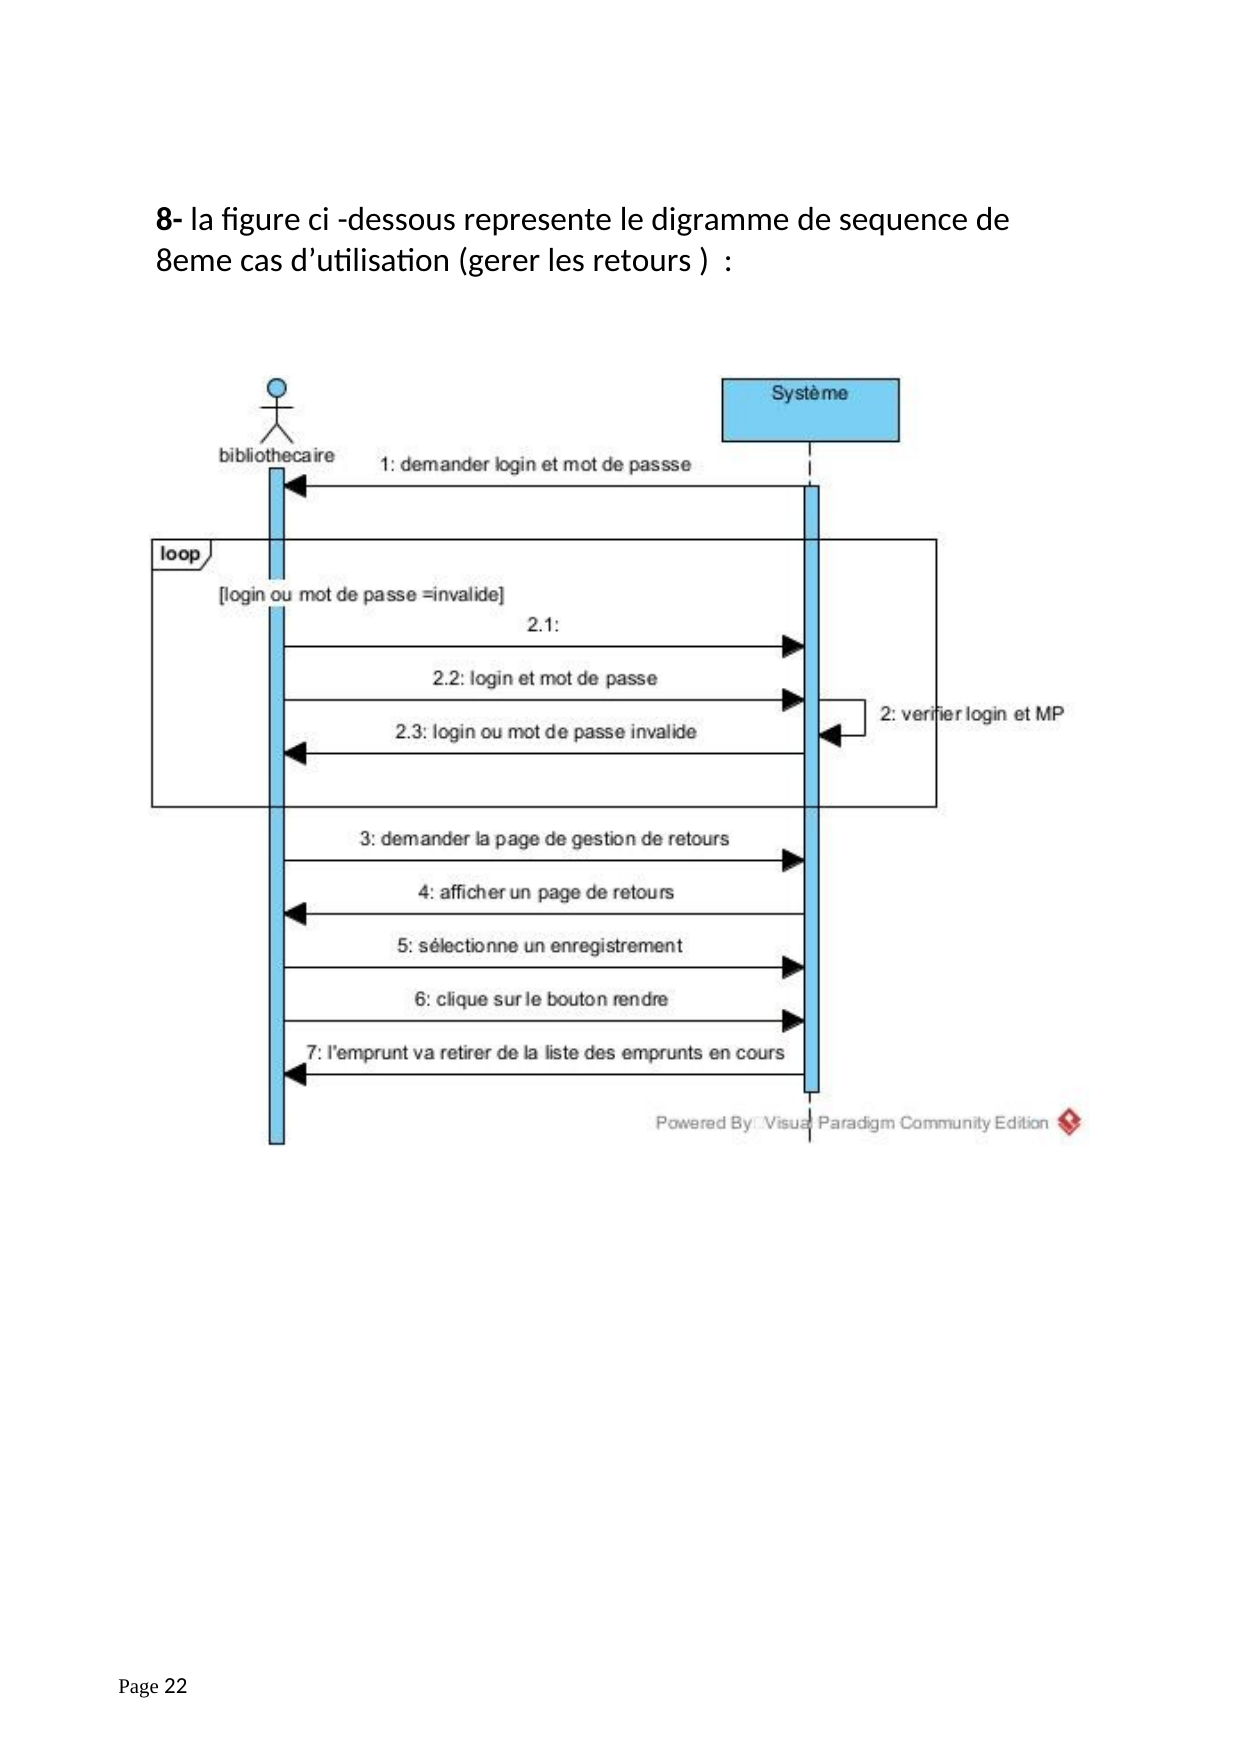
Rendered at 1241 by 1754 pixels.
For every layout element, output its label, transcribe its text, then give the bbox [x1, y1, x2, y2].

picture [148, 375, 1091, 1147]
list la figure ci -dessous represente le digramme de sequence de 8eme cas d’utilisation (gerer les retours ) : [156, 198, 1091, 280]
